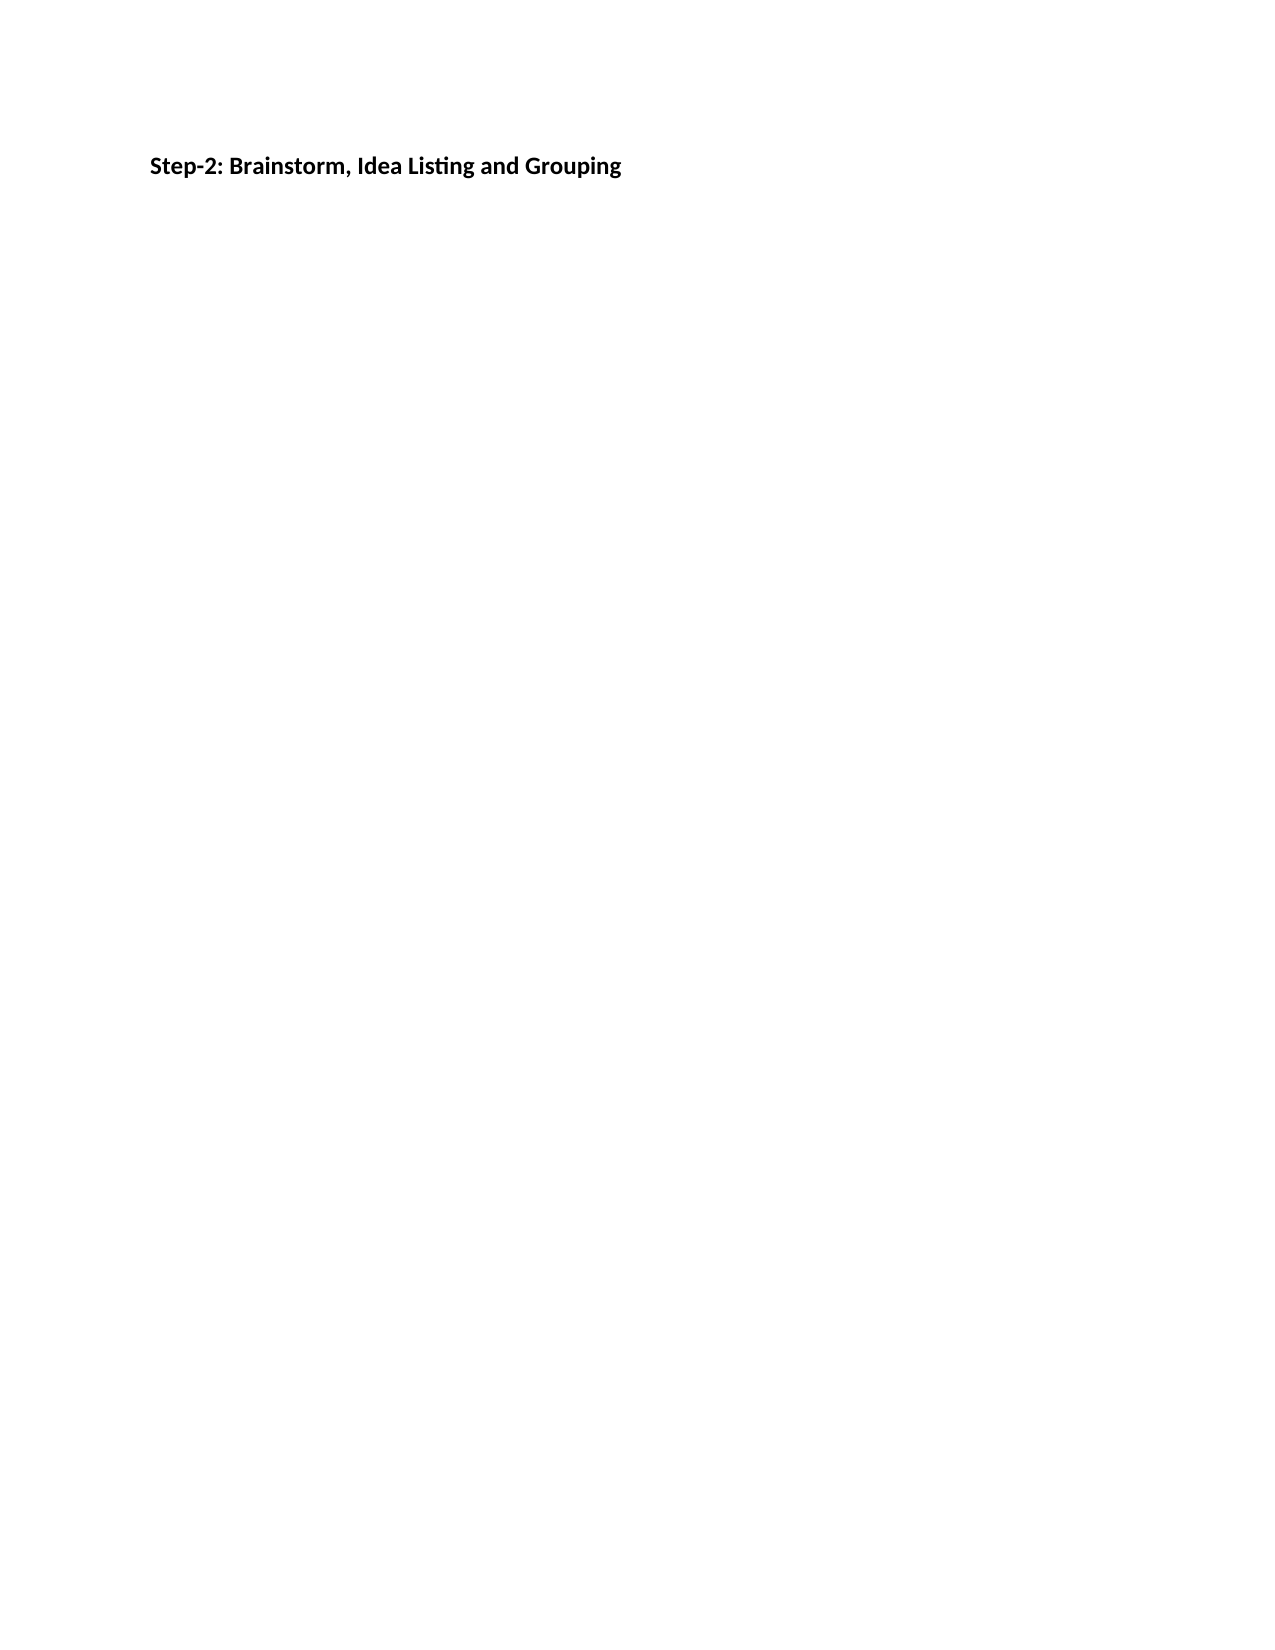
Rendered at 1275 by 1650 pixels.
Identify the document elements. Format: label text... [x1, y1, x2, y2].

text Step-2: Brainstorm, Idea Listing and Grouping [150, 150, 1125, 181]
